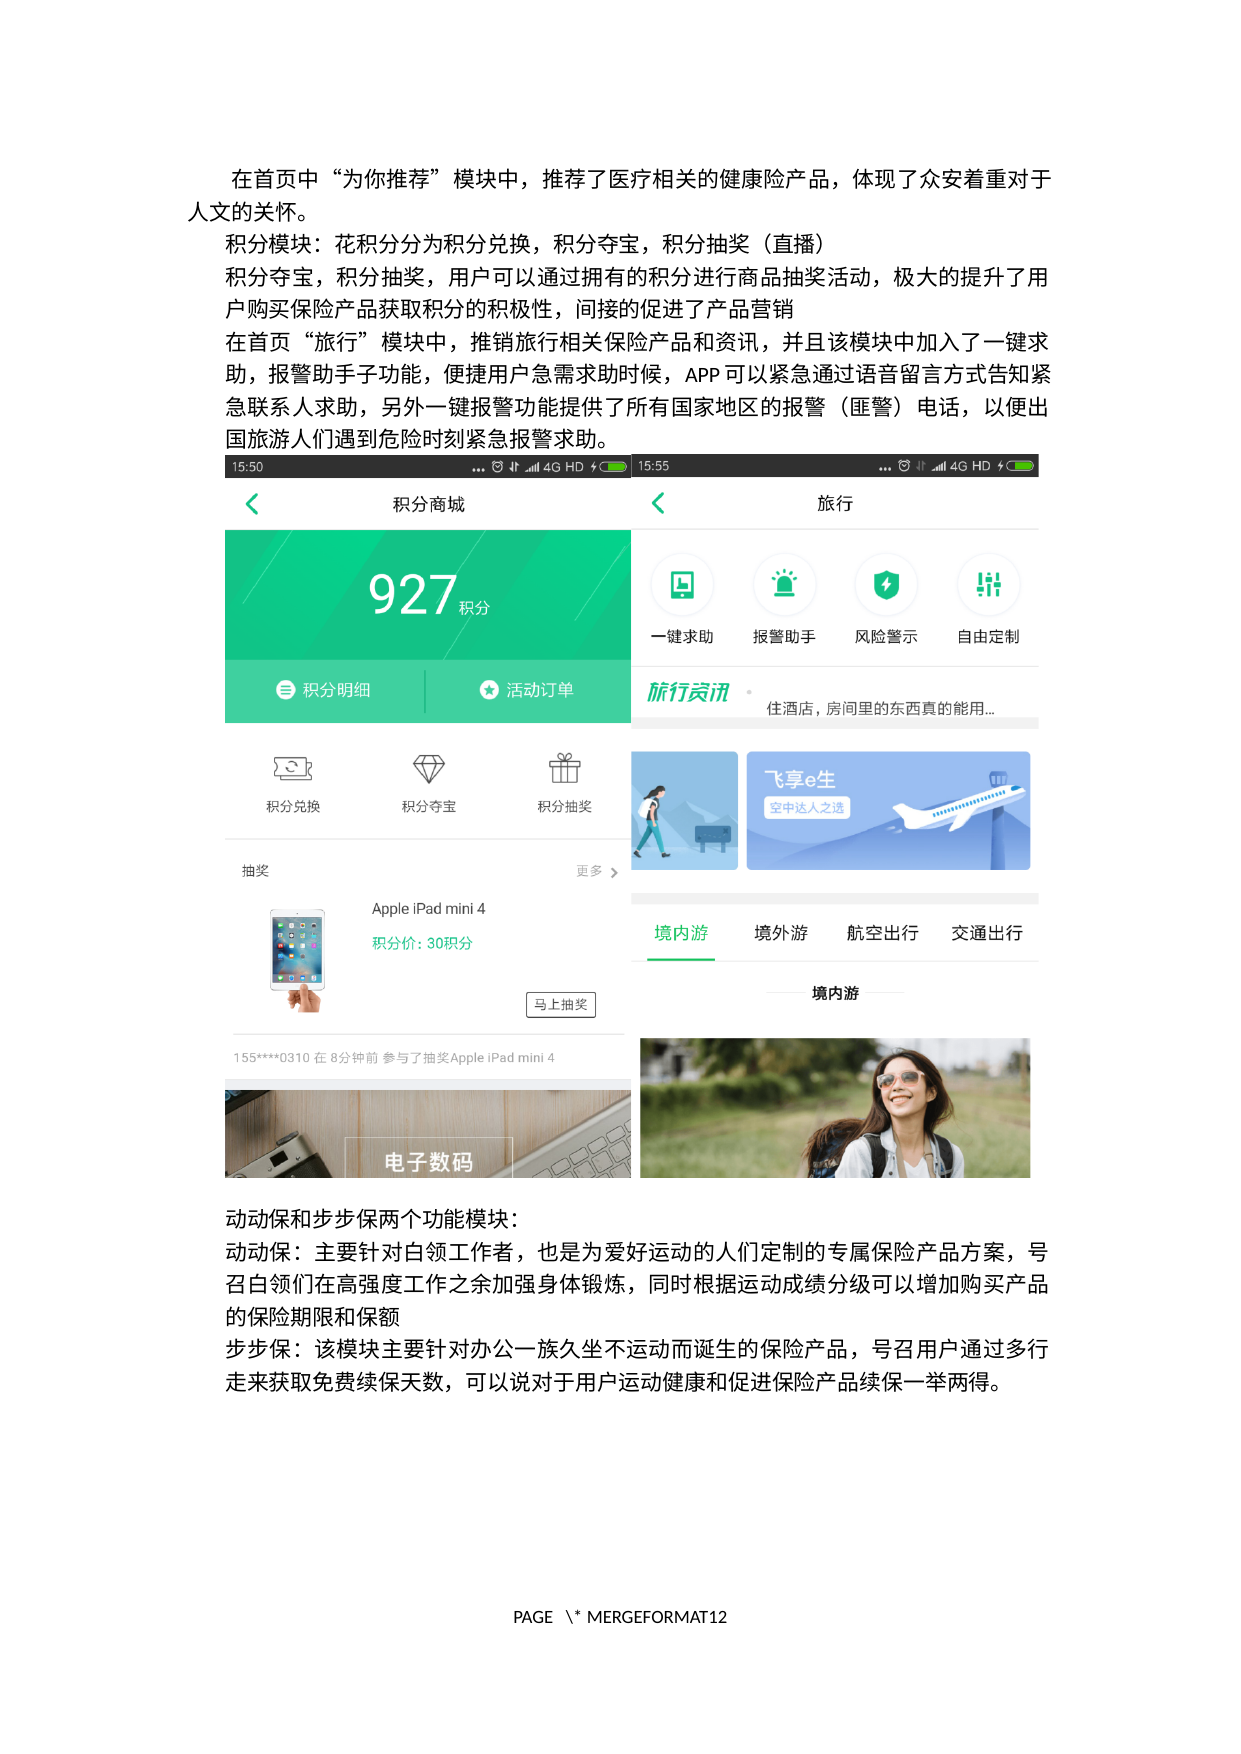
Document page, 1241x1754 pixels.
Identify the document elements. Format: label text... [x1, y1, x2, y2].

picture [225, 454, 1039, 1178]
text 积分模块：花积分分为积分兑换，积分夺宝，积分抽奖（直播） [225, 227, 1053, 259]
text 在首页“旅行”模块中，推销旅行相关保险产品和资讯，并且该模块中加入了一键求助，报警助手子功能，便捷用户急需求助时候，APP可以紧急通过语音留言方式告知紧急联系人求助，另外一键报警功能提供了所有国家地区的报警（匪警）电话，以便出国旅游人们遇到危险时刻紧急报警求助。 [225, 324, 1053, 454]
text 积分夺宝，积分抽奖，用户可以通过拥有的积分进行商品抽奖活动，极大的提升了用户购买保险产品获取积分的积极性，间接的促进了产品营销 [225, 259, 1053, 324]
text 动动保：主要针对白领工作者，也是为爱好运动的人们定制的专属保险产品方案，号召白领们在高强度工作之余加强身体锻炼，同时根据运动成绩分级可以增加购买产品的保险期限和保额 [225, 1234, 1053, 1332]
text 动动保和步步保两个功能模块： [225, 1202, 1053, 1234]
text 步步保：该模块主要针对办公一族久坐不运动而诞生的保险产品，号召用户通过多行走来获取免费续保天数，可以说对于用户运动健康和促进保险产品续保一举两得。 [225, 1332, 1053, 1397]
text 在首页中“为你推荐”模块中，推荐了医疗相关的健康险产品，体现了众安着重对于人文的关怀。 [187, 162, 1053, 227]
